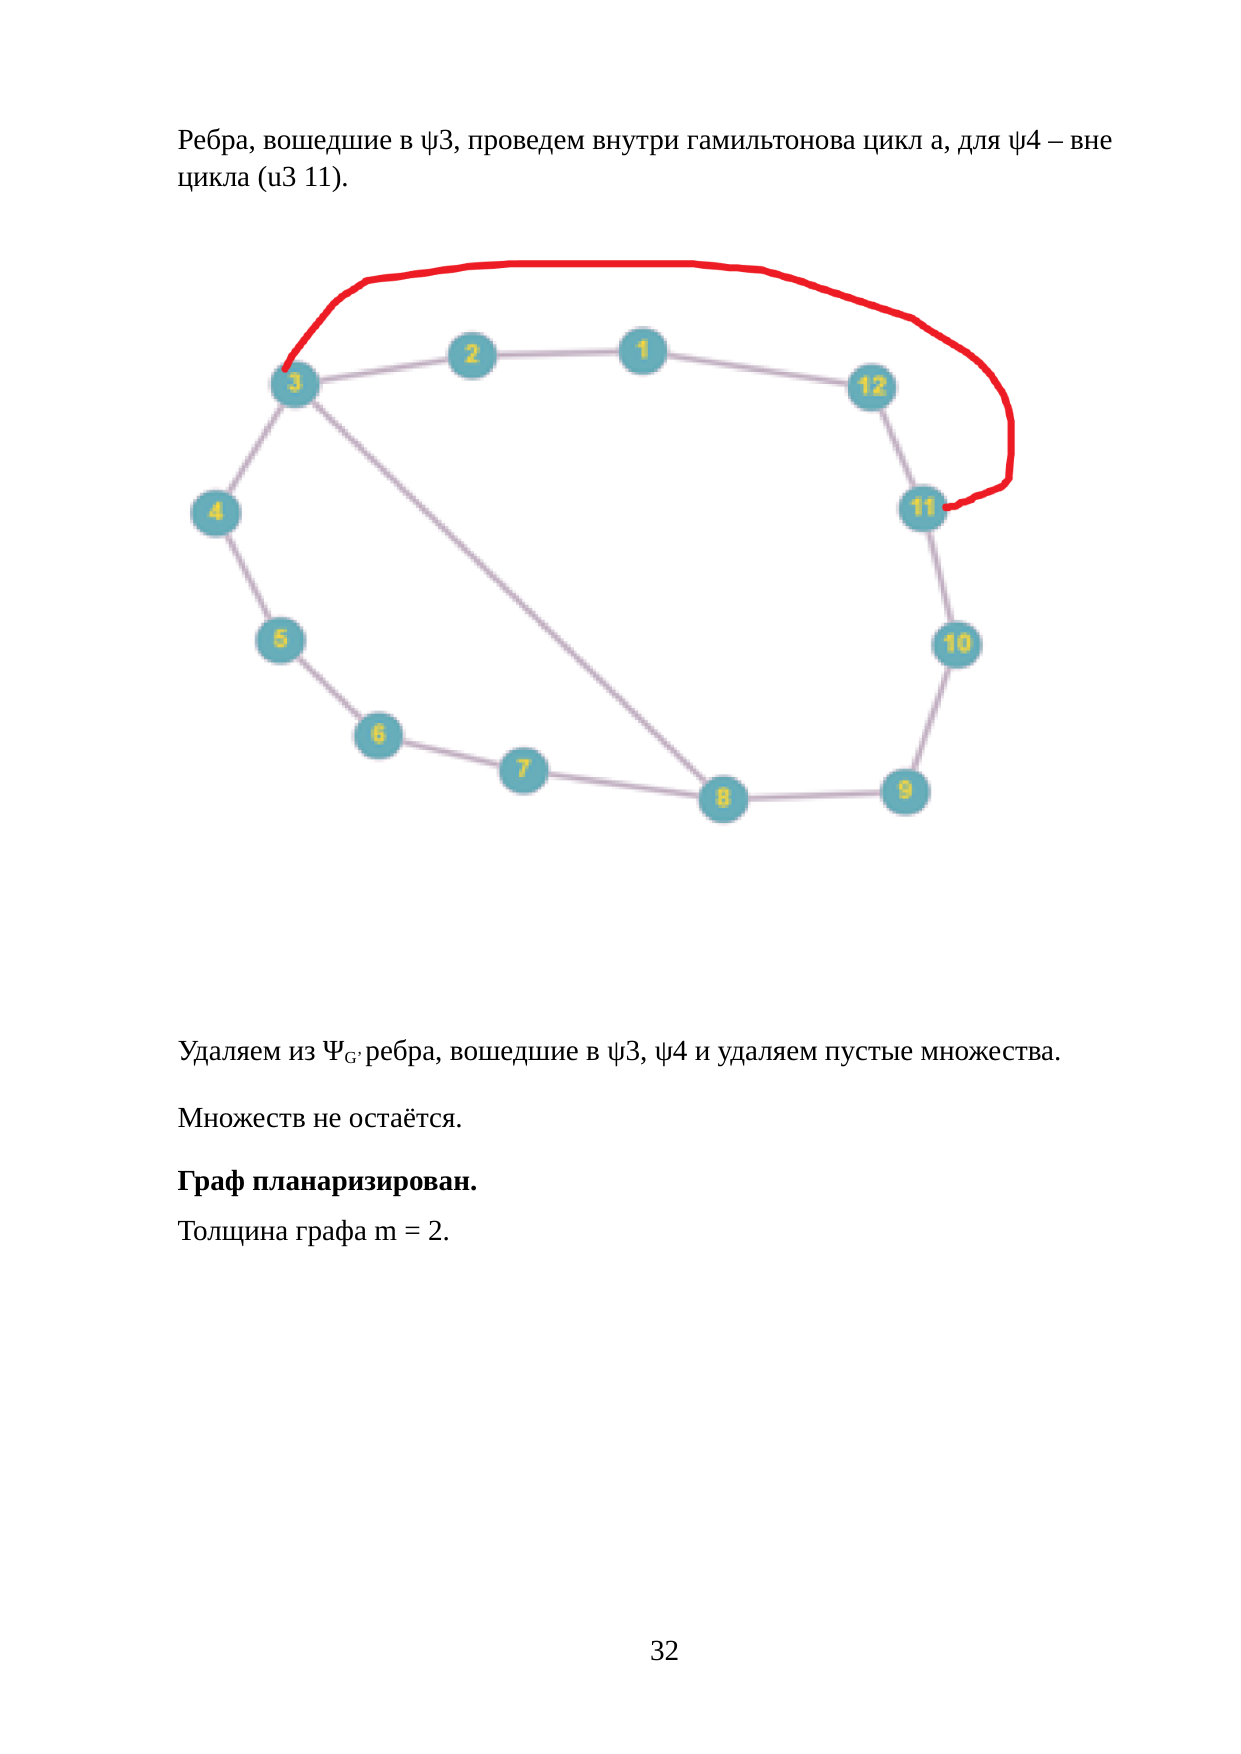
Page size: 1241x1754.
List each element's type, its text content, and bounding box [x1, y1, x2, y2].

text Удаляем из ΨG’ ребра, вошедшие в ψ3, ψ4 и удаляем пустые множества. [177, 1033, 1152, 1067]
text Множеств не остаётся. [177, 1096, 1152, 1133]
text Ребра, вошедшие в ψ3, проведем внутри гамильтонова цикл а, для ψ4 – вне цикла (u3 11). [177, 118, 1152, 193]
text Толщина графа m = 2. [177, 1213, 1152, 1246]
picture [177, 222, 1152, 888]
text Граф планаризирован. [177, 1163, 1152, 1196]
